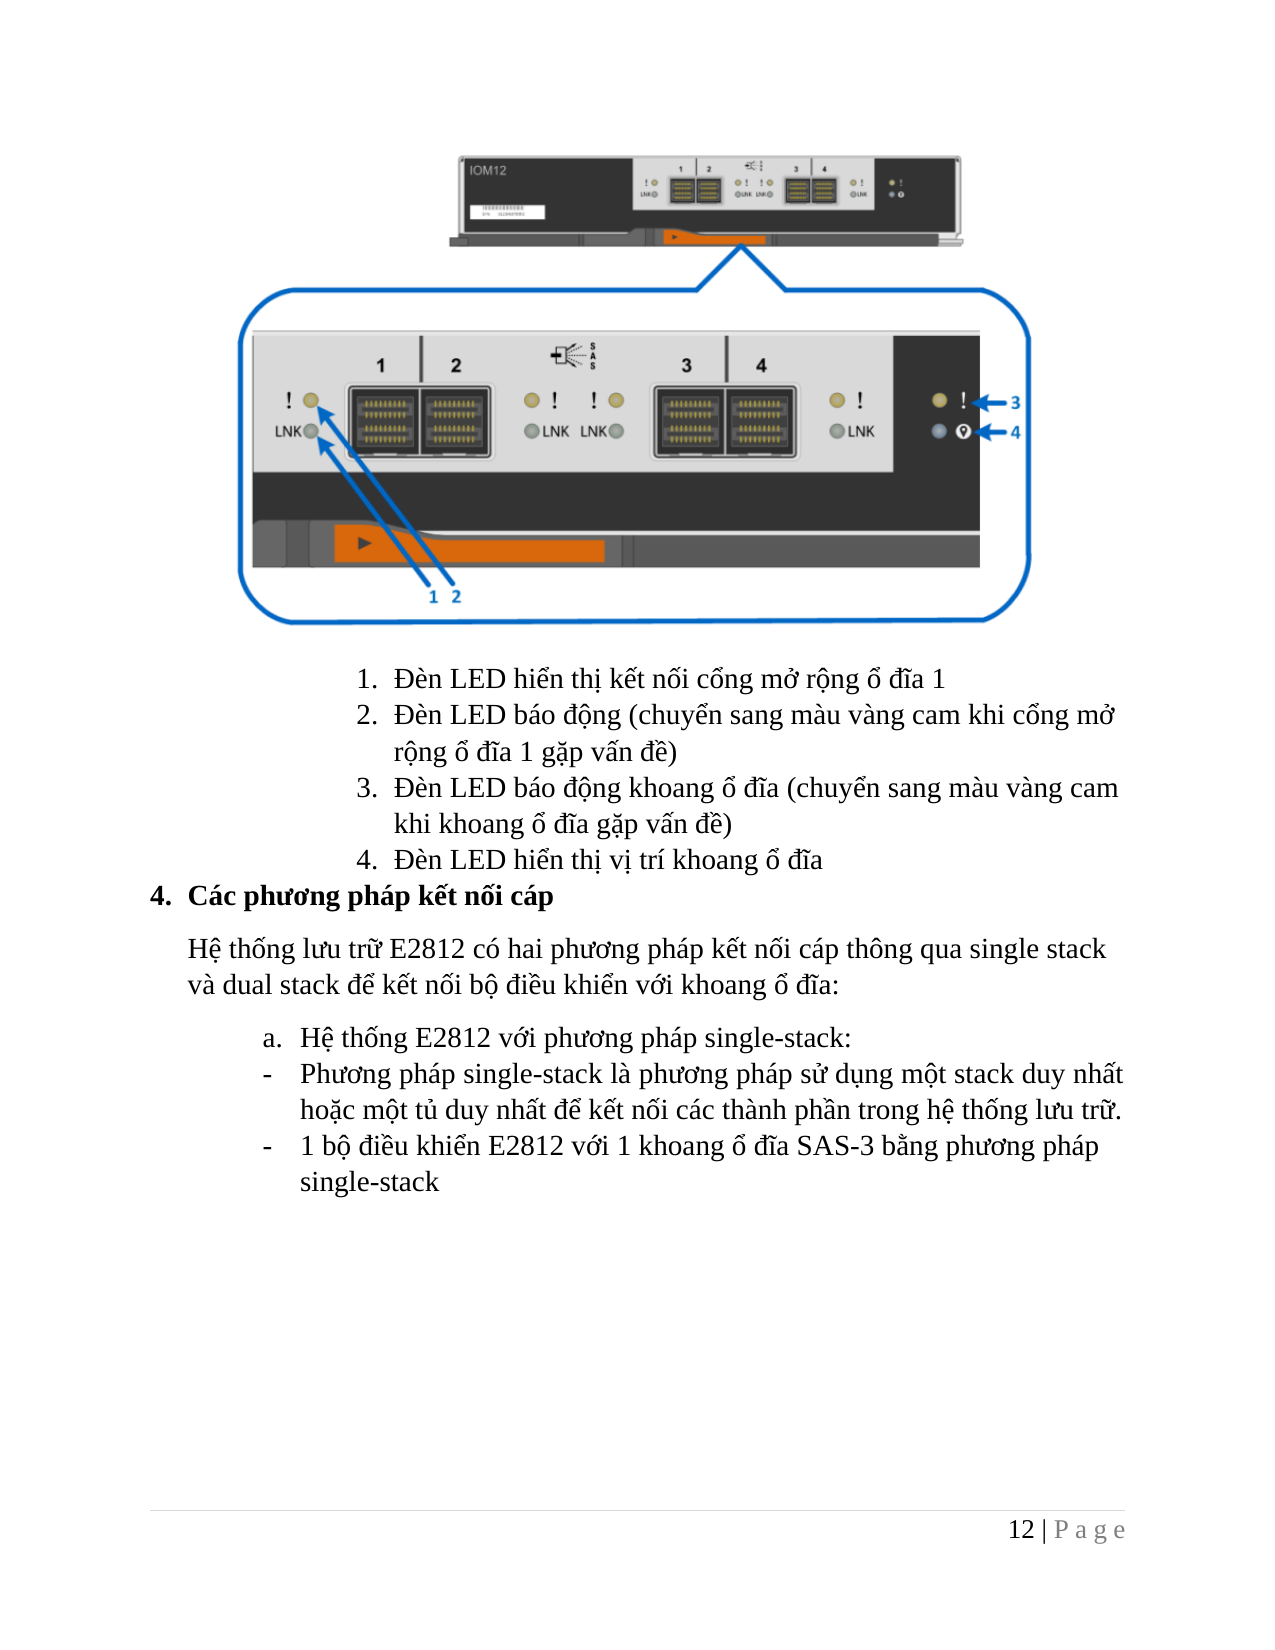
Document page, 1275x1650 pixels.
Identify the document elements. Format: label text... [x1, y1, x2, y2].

picture [150, 150, 1069, 634]
list Các phương pháp kết nối cáp [150, 878, 1125, 912]
list Đèn LED hiển thị kết nối cổng mở rộng ổ đĩa 1 [356, 661, 1125, 695]
list Hệ thống E2812 với phương pháp single-stack: [262, 1020, 1125, 1053]
list Phương pháp single-stack là phương pháp sử dụng một stack duy nhất hoặc một tủ duy nhất để kết nối các thành phần trong hệ thống lưu trữ. [262, 1056, 1125, 1126]
text Hệ thống lưu trữ E2812 có hai phương pháp kết nối cáp thông qua single stack và dual stack để kết nối bộ điều khiển với khoang ổ đĩa: [187, 931, 1125, 1001]
list Đèn LED báo động (chuyển sang màu vàng cam khi cổng mở rộng ổ đĩa 1 gặp vấn đề) [356, 697, 1125, 767]
list 1 bộ điều khiển E2812 với 1 khoang ổ đĩa SAS-3 bằng phương pháp single-stack [262, 1128, 1125, 1198]
list Đèn LED báo động khoang ổ đĩa (chuyển sang màu vàng cam khi khoang ổ đĩa gặp vấn đề) [356, 770, 1125, 839]
list Đèn LED hiển thị vị trí khoang ổ đĩa [356, 842, 1125, 876]
